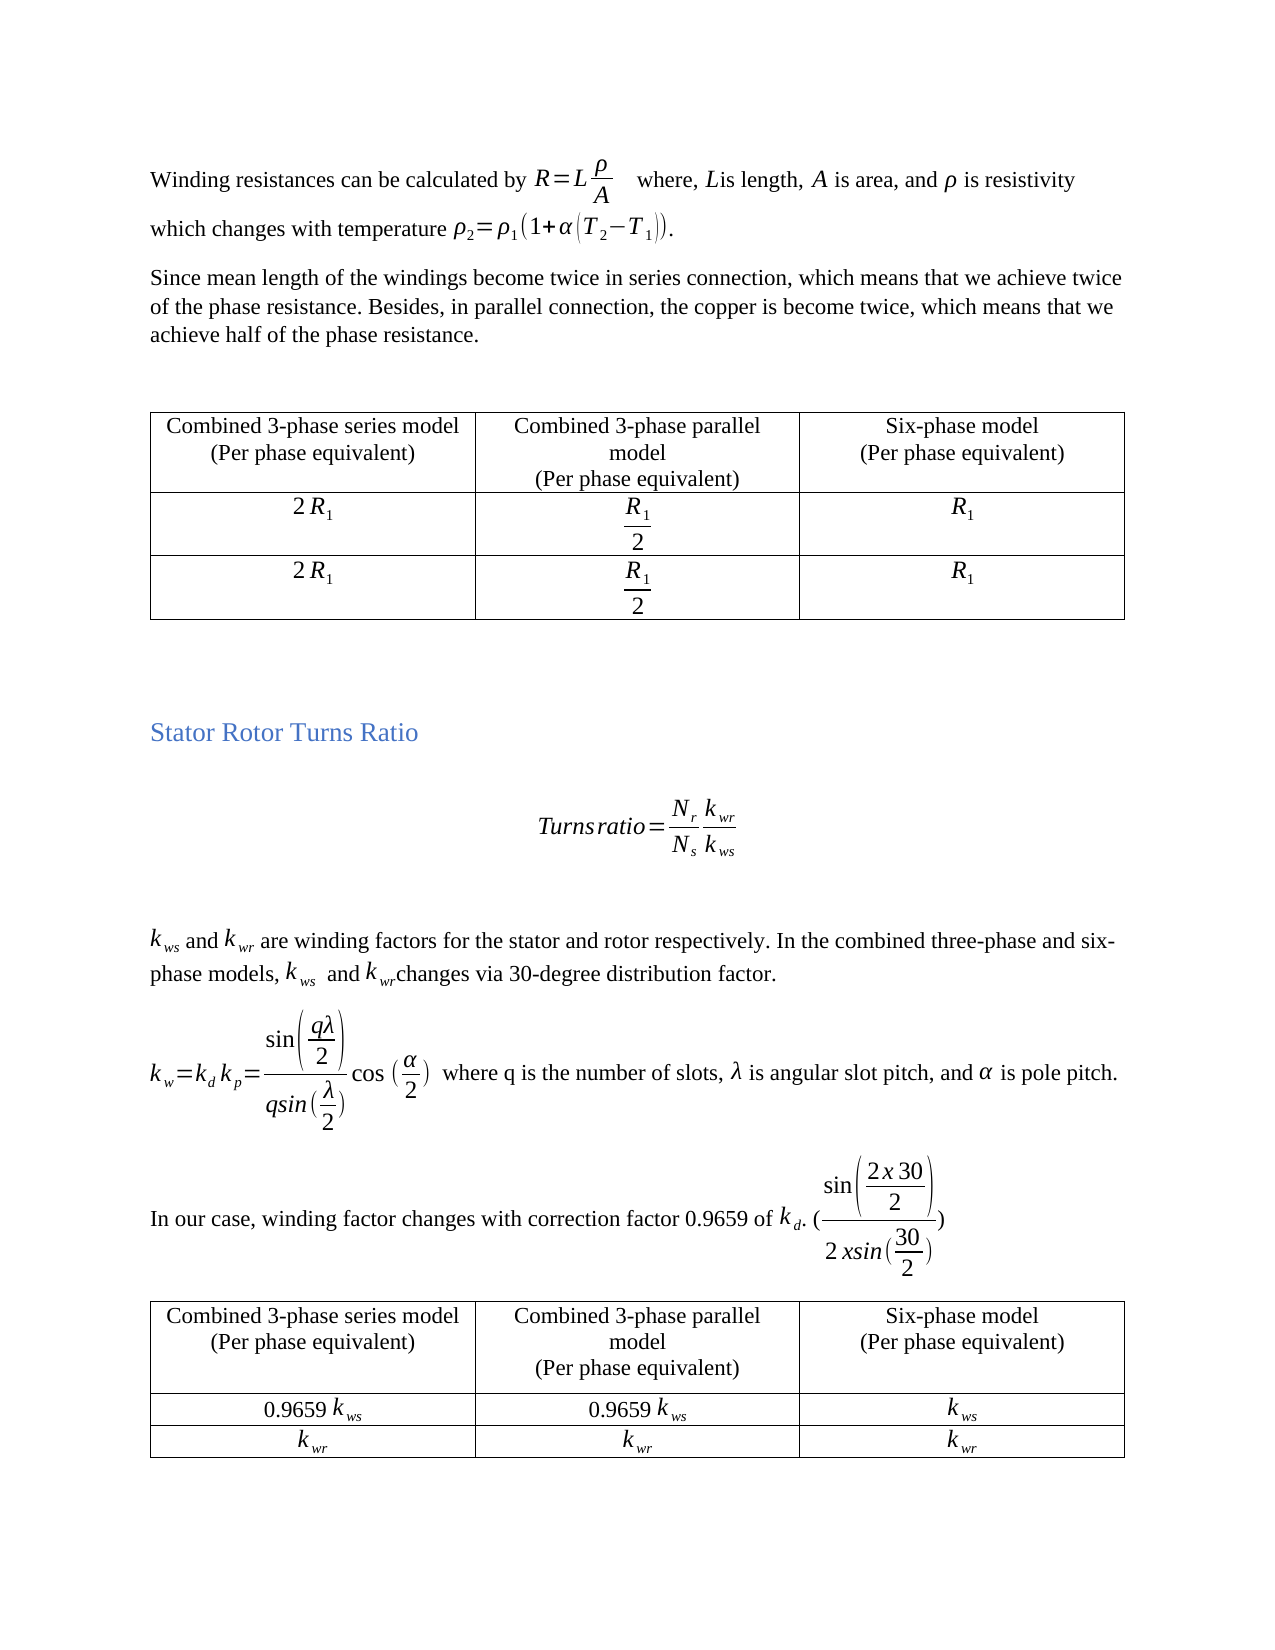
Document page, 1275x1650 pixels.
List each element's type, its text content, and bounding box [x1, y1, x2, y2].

table_header Six-phase model (Per phase equivalent) [800, 1302, 1124, 1392]
table_header Combined 3-phase parallel model (Per phase equivalent) [476, 413, 799, 492]
table_cell [476, 556, 799, 619]
table_header Combined 3-phase series model (Per phase equivalent) [151, 413, 475, 492]
table_cell 0.9659 [476, 1394, 799, 1425]
table_cell [800, 556, 1124, 619]
table_cell 0.9659 [151, 1394, 475, 1425]
text In our case, winding factor changes with correction factor 0.9659 of . () [150, 1154, 1125, 1282]
text where q is the number of slots, is angular slot pitch, and is pole pitch. [150, 1008, 1125, 1136]
table_cell [476, 1426, 799, 1457]
table_cell [476, 493, 799, 555]
table_cell [800, 1426, 1124, 1457]
table_cell [151, 556, 475, 619]
table_cell [151, 493, 475, 555]
table_cell [151, 1426, 475, 1457]
table_header Combined 3-phase parallel model (Per phase equivalent) [476, 1302, 799, 1392]
table_cell [800, 1394, 1124, 1425]
text Since mean length of the windings become twice in series connection, which means that we achieve twice of the phase resistance. Besides, in parallel connection, the copper is become twice, which means that we achieve half of the phase resistance. [150, 264, 1125, 348]
table_header Six-phase model (Per phase equivalent) [800, 413, 1124, 492]
table_cell [800, 493, 1124, 555]
text and are winding factors for the stator and rotor respectively. In the combined three-phase and six-phase models, and changes via 30-degree distribution factor. [150, 924, 1125, 989]
text Winding resistances can be calculated by where, is length, is area, and is resistivity which changes with temperature . [150, 150, 1125, 246]
table_header Combined 3-phase series model (Per phase equivalent) [151, 1302, 475, 1392]
subtitle Stator Rotor Turns Ratio [150, 716, 1125, 747]
